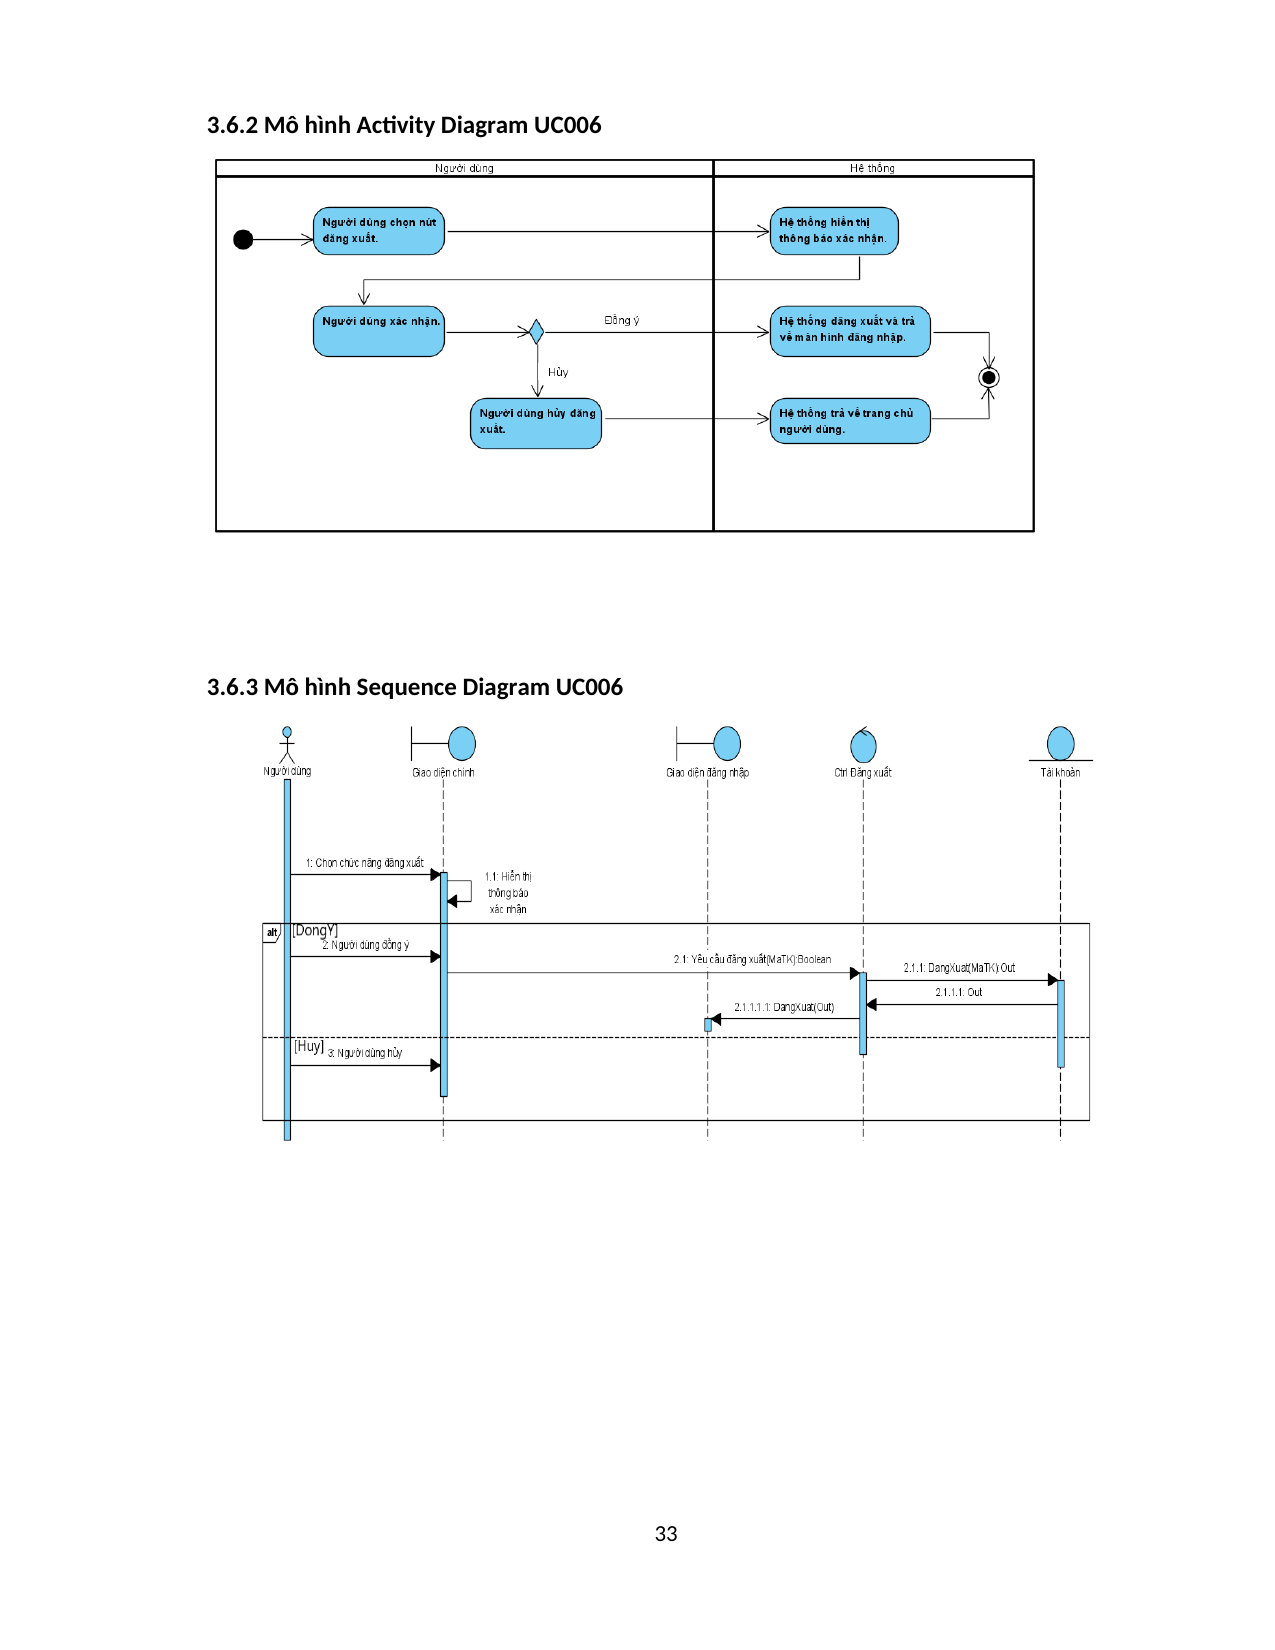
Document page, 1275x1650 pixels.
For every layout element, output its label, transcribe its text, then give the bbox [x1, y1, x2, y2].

picture [206, 146, 1057, 549]
subtitle 3.6.2 Mô hình Activity Diagram UC006 [207, 109, 1125, 140]
picture [240, 708, 1125, 1186]
subtitle 3.6.3 Mô hình Sequence Diagram UC006 [207, 671, 1125, 702]
